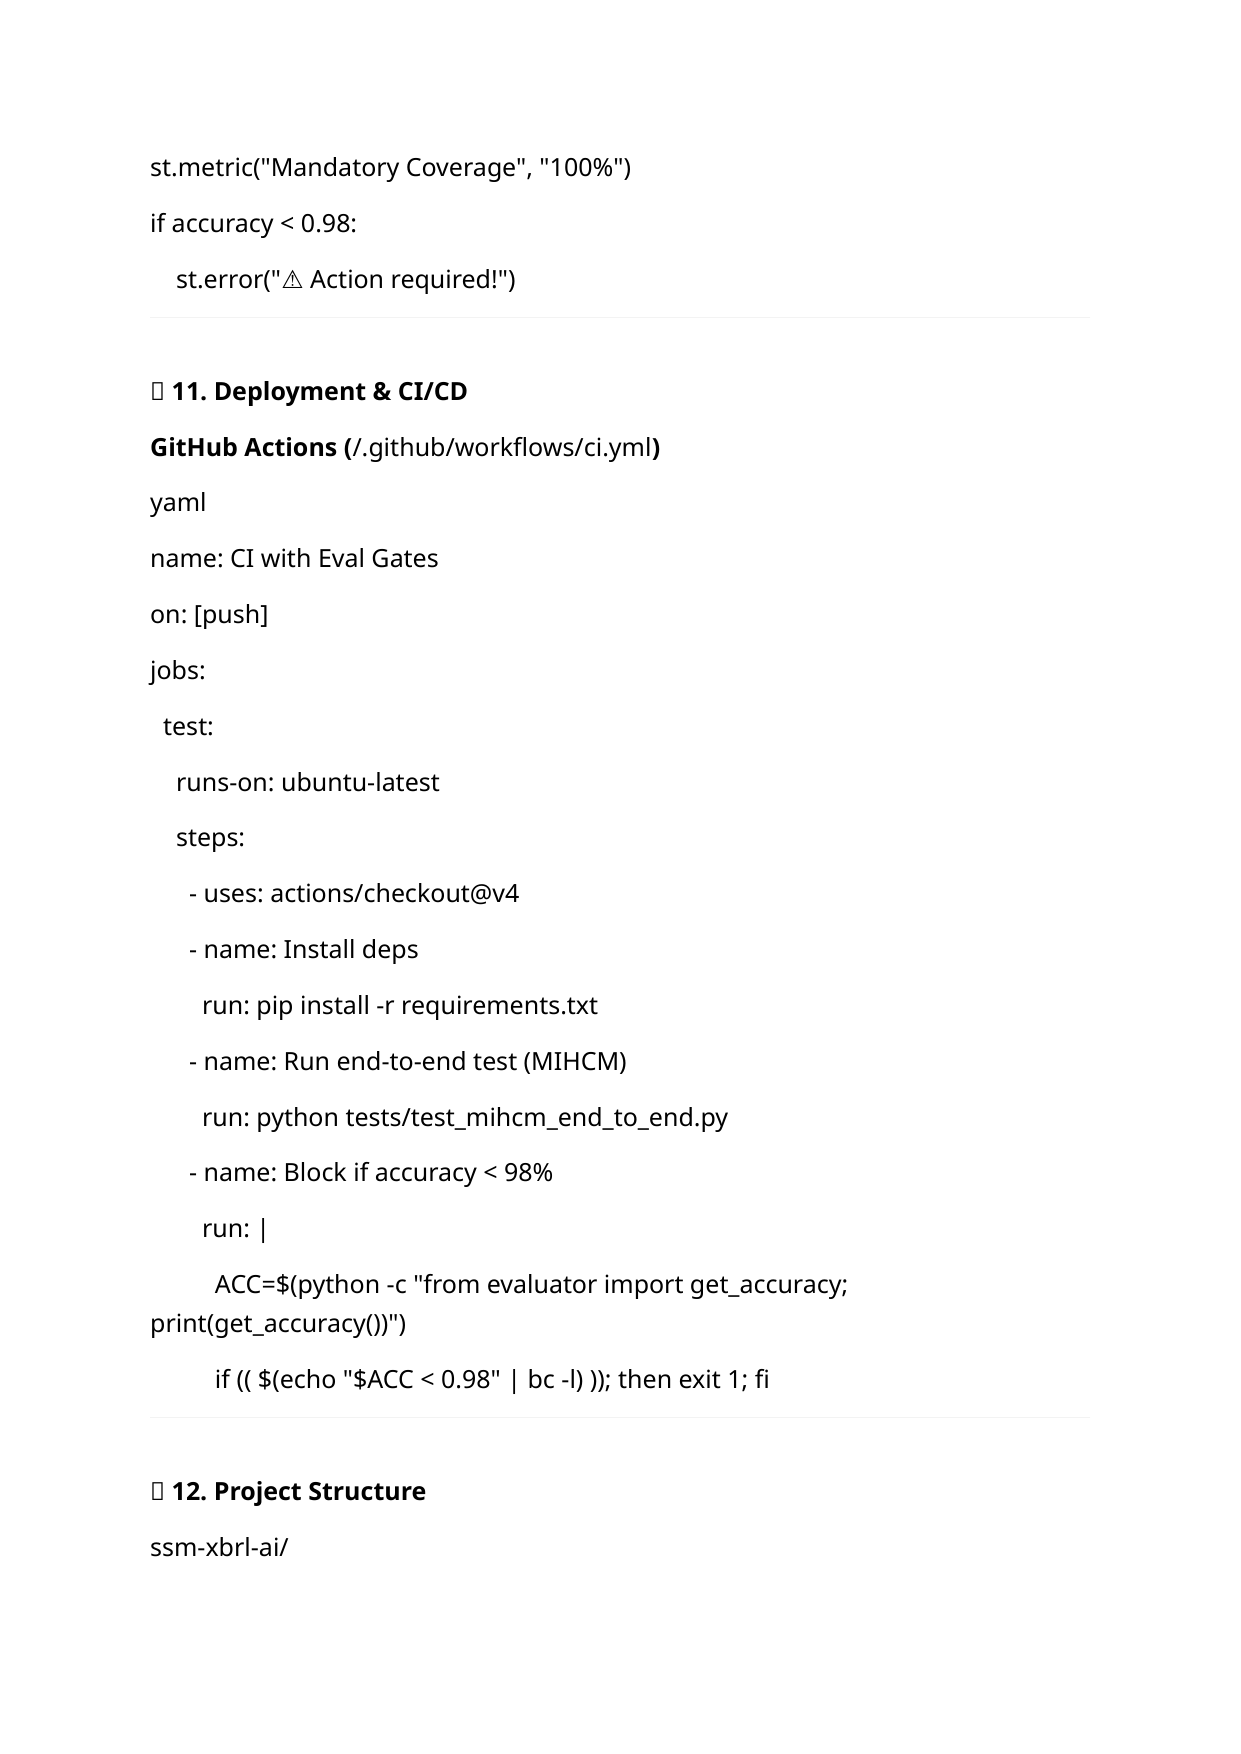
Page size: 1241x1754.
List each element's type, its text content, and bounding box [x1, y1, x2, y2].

text run: | [150, 1211, 1090, 1245]
text jobs: [150, 652, 1090, 687]
text runs-on: ubuntu-latest [150, 764, 1090, 798]
text yaml [150, 485, 1090, 519]
text 📁 12. Project Structure [150, 1473, 1090, 1507]
text if accuracy < 0.98: [150, 206, 1090, 240]
text ssm-xbrl-ai/ [150, 1529, 1090, 1563]
text - name: Install deps [150, 932, 1090, 966]
text run: python tests/test_mihcm_end_to_end.py [150, 1099, 1090, 1133]
text ACC=$(python -c "from evaluator import get_accuracy; print(get_accuracy())") [150, 1267, 1090, 1340]
text st.error("⚠️ Action required!") [150, 262, 1090, 296]
text name: CI with Eval Gates [150, 541, 1090, 575]
text - uses: actions/checkout@v4 [150, 876, 1090, 910]
text if (( $(echo "$ACC < 0.98" | bc -l) )); then exit 1; fi [150, 1362, 1090, 1396]
text test: [150, 708, 1090, 742]
text - name: Block if accuracy < 98% [150, 1155, 1090, 1189]
text on: [push] [150, 597, 1090, 631]
text GitHub Actions (/.github/workflows/ci.yml) [150, 429, 1090, 463]
text steps: [150, 820, 1090, 854]
text 🚀 11. Deployment & CI/CD [150, 373, 1090, 407]
text st.metric("Mandatory Coverage", "100%") [150, 150, 1090, 184]
text run: pip install -r requirements.txt [150, 987, 1090, 1022]
text - name: Run end-to-end test (MIHCM) [150, 1043, 1090, 1077]
